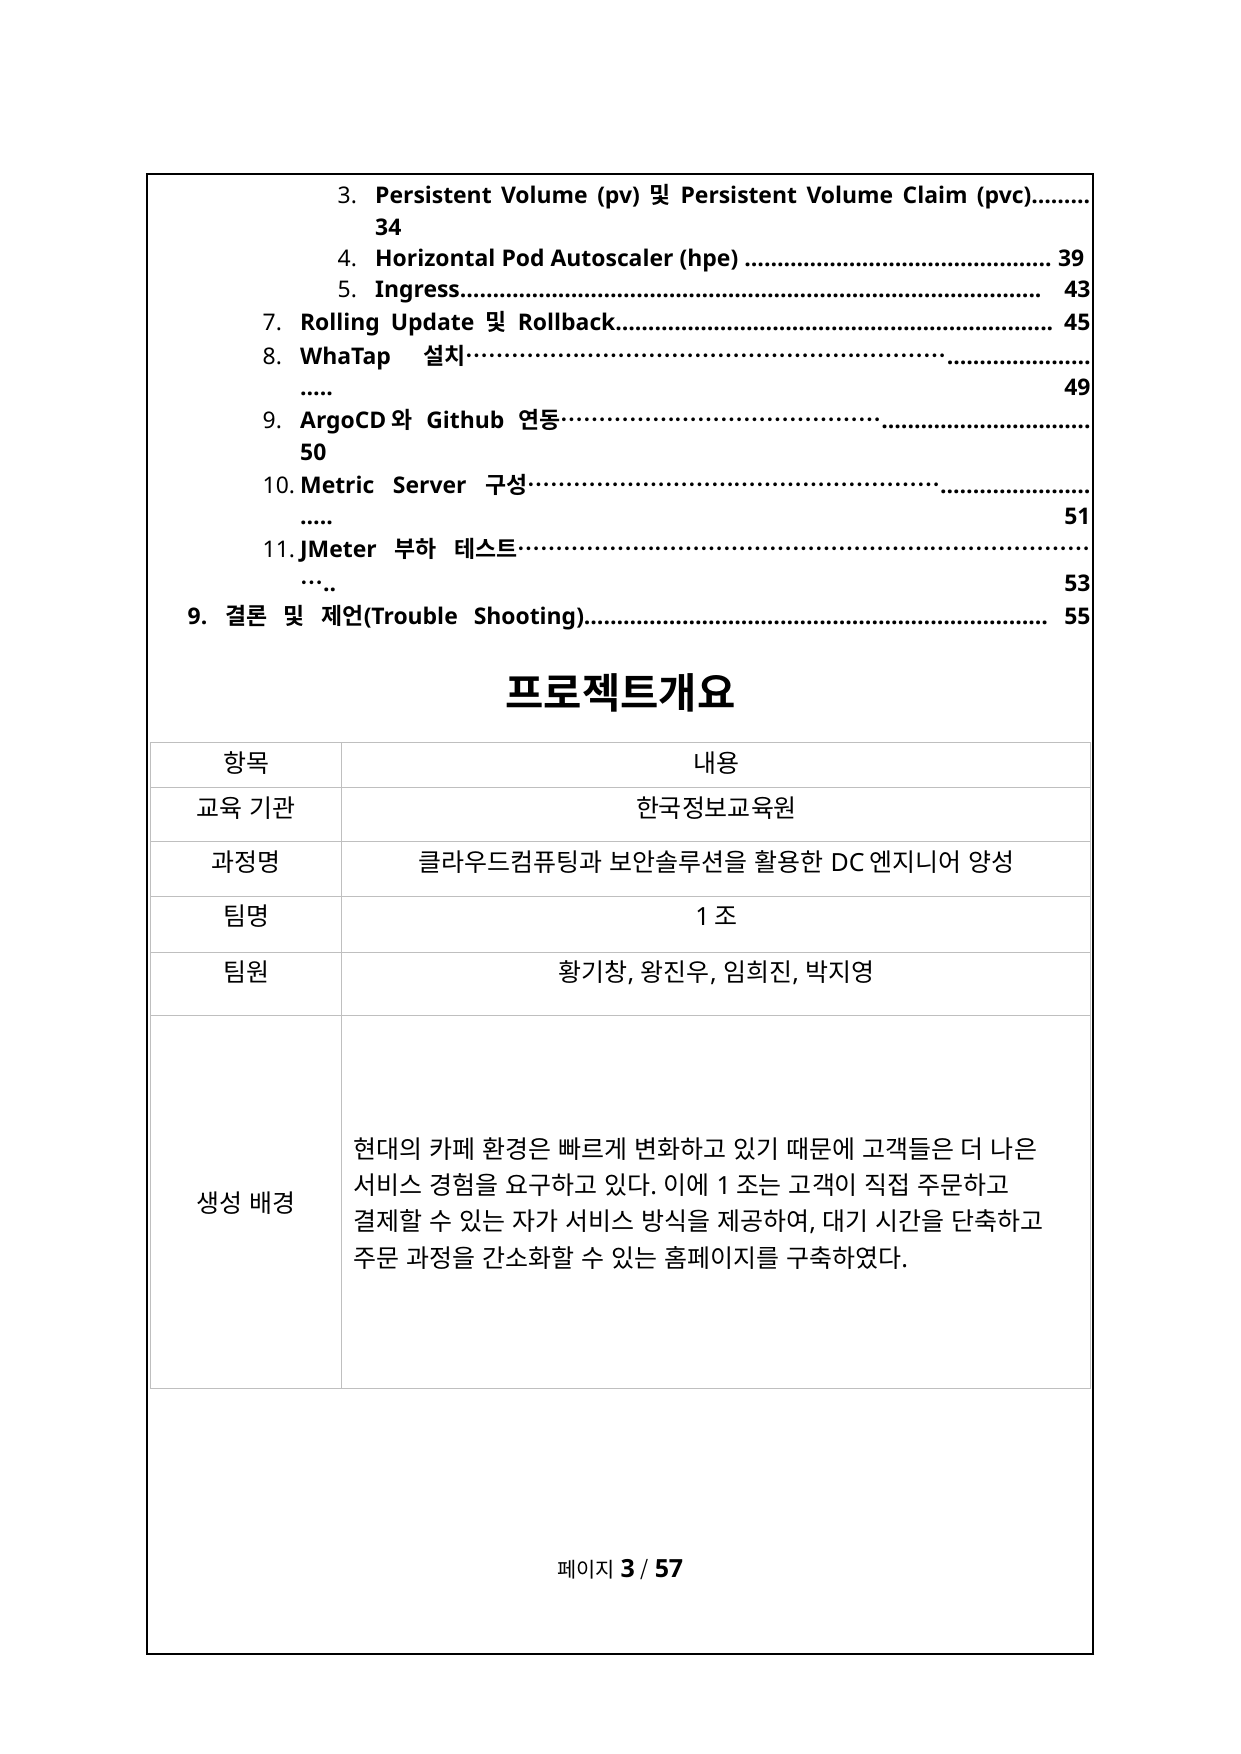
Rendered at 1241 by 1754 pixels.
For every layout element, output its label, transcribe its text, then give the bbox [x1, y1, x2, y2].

list 결론 및 제언(Trouble Shooting)………………………………..…………………………… 54 [187, 598, 1090, 631]
list Horizontal Pod Autoscaler (hpe) ……………………………………….. 38 [337, 242, 1090, 273]
list JMeter 부하 테스트…………………………………………………………………….. 52 [262, 531, 1090, 598]
list Persistent Volume (pv) 및 Persistent Volume Claim (pvc)……... 34 [337, 177, 1090, 242]
table_cell 클라우드컴퓨팅과 보안솔루션을 활용한 DC엔지니어 양성 [342, 842, 1090, 896]
table_cell 한국정보교육원 [342, 788, 1090, 841]
table_cell 황기창, 왕진우, 임희진, 박지영 [342, 953, 1090, 1015]
table_cell 팀명 [151, 897, 341, 952]
list ArgoCD와 Github 연동…………………………………….…………………………. 49 [262, 402, 1090, 467]
table_header 내용 [342, 743, 1090, 787]
table_header 항목 [151, 743, 341, 787]
list Metric Server 구성………………………………………………..…………………….. 51 [262, 467, 1090, 531]
list WhaTap 설치……………………………………………………….…………………….. 48 [262, 338, 1090, 402]
list Ingress…………………………………………………………………………….. 43 [337, 273, 1090, 304]
text 프로젝트개요 [150, 661, 1090, 721]
table_cell 현대의 카페 환경은 빠르게 변화하고 있기 때문에 고객들은 더 나은 서비스 경험을 요구하고 있다. 이에 1조는 고객이 직접 주문하고 결제할 수 있는 자가 서비스 방식을 제공하여, 대기 시간을 단축하고 주문 과정을 간소화할 수 있는 홈페이지를 구축하였다. [342, 1016, 1090, 1387]
table_cell 교육 기관 [151, 788, 341, 841]
table_cell 생성 배경 [151, 1016, 341, 1387]
table_cell 과정명 [151, 842, 341, 896]
table_cell 팀원 [151, 953, 341, 1015]
list Rolling Update 및 Rollback……………………………………………………….... 45 [262, 304, 1090, 338]
table_cell 1조 [342, 897, 1090, 952]
